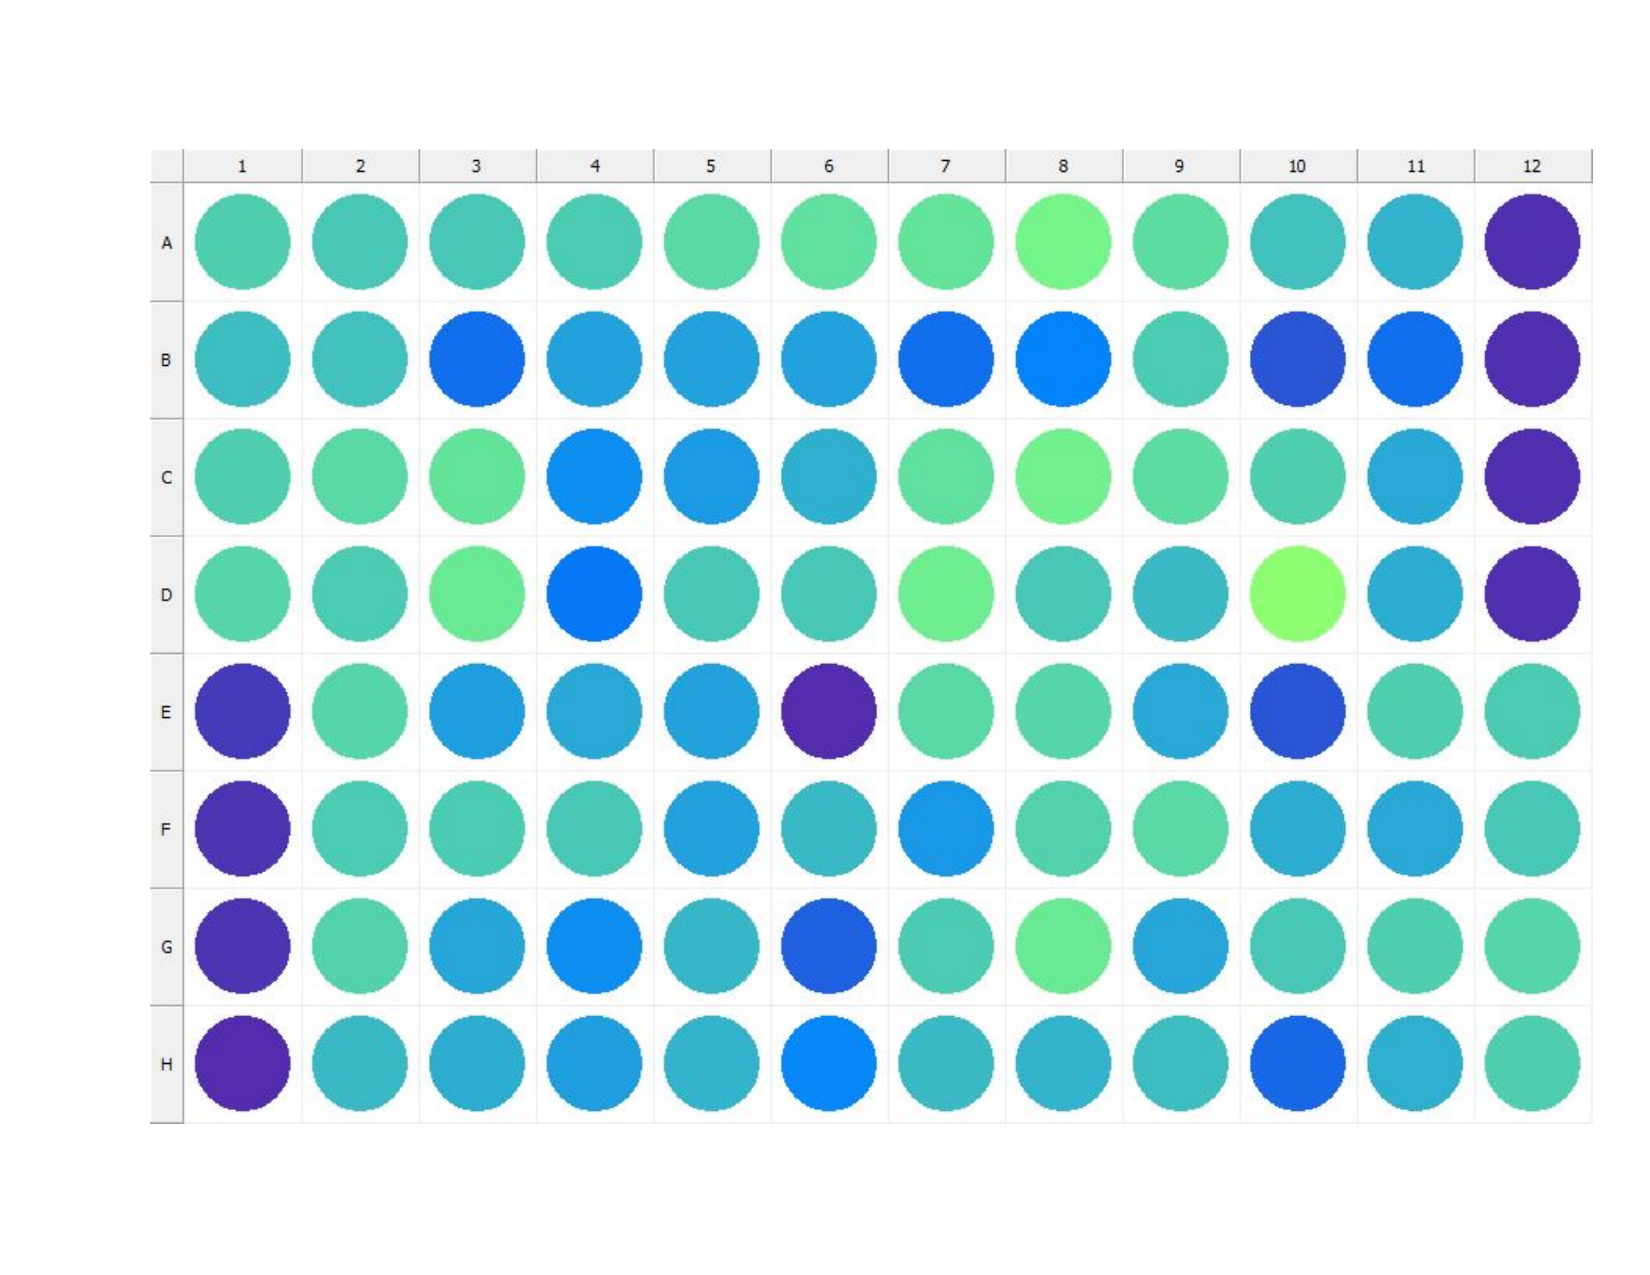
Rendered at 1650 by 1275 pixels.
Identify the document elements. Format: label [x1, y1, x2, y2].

picture [150, 149, 1593, 1124]
